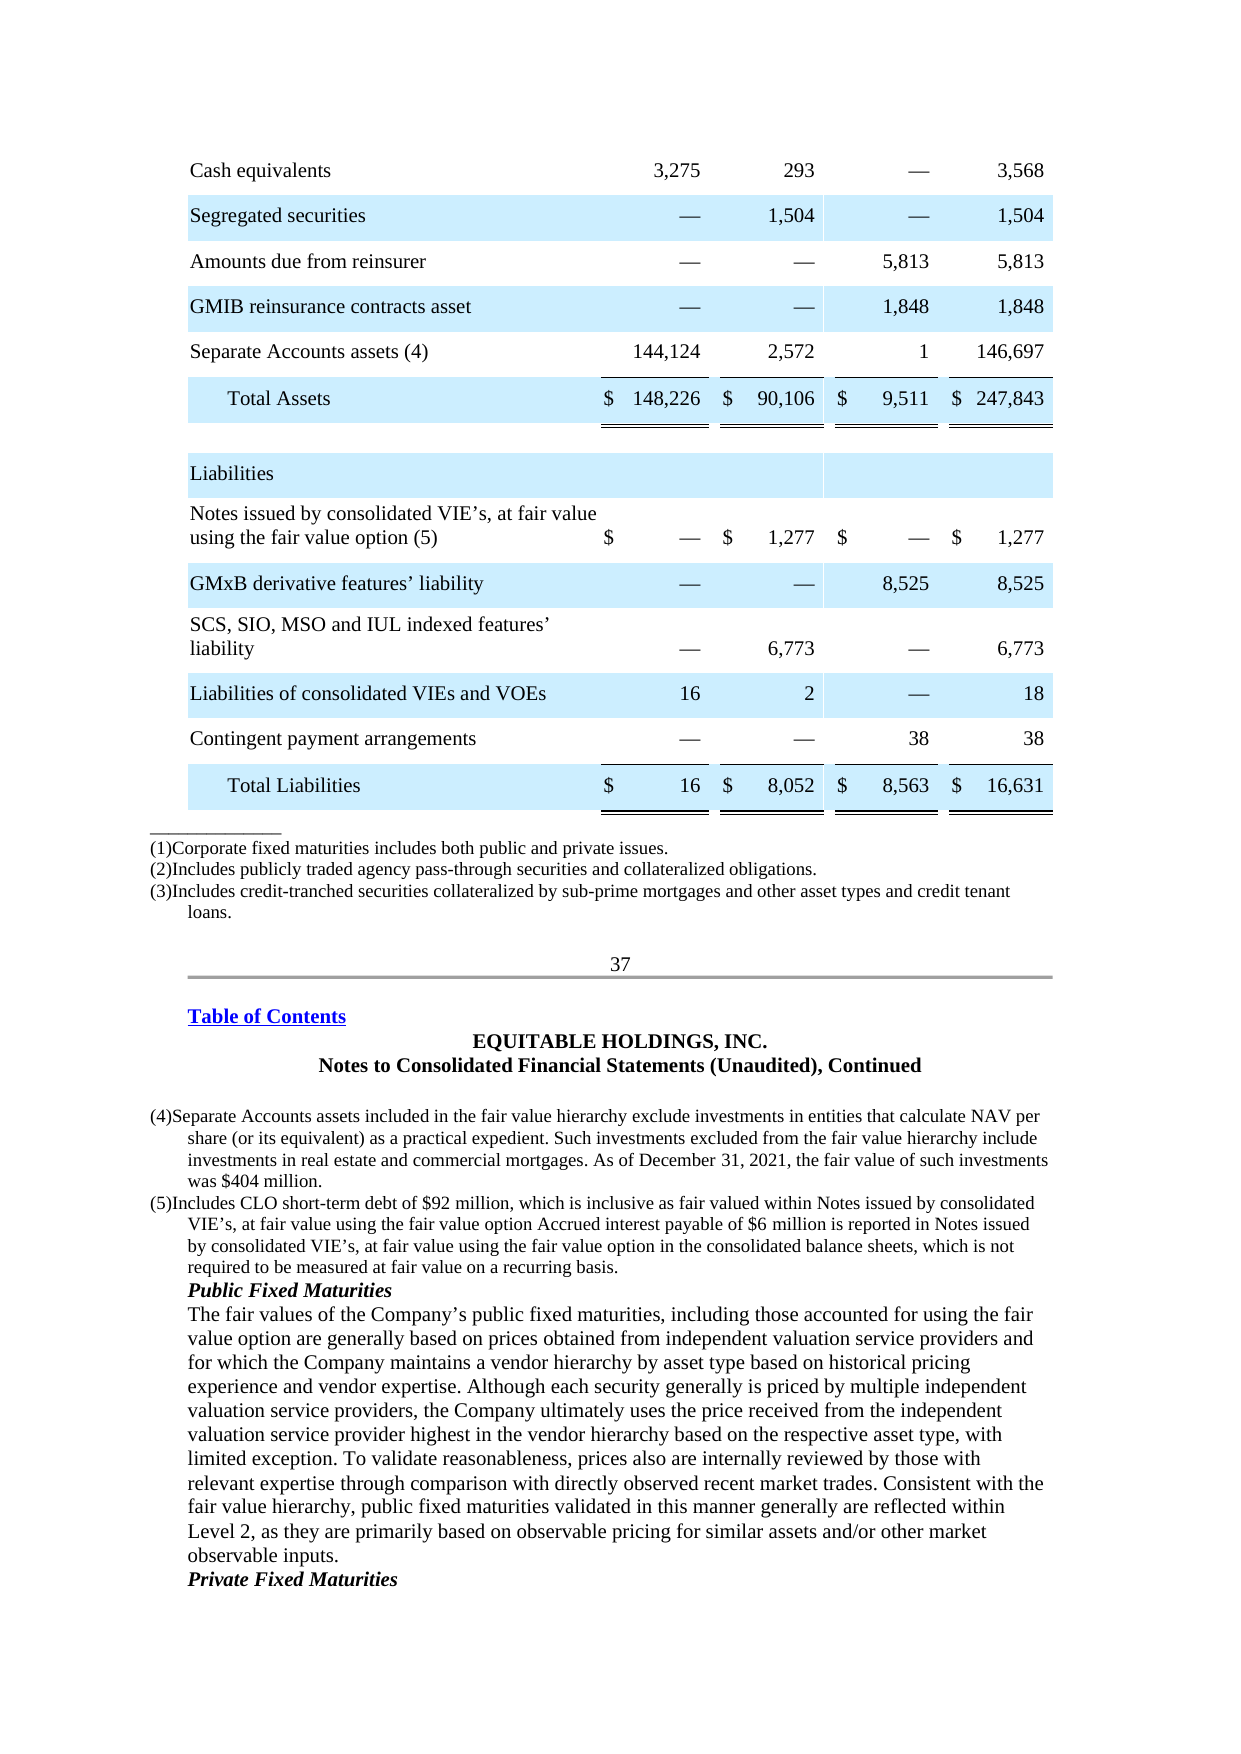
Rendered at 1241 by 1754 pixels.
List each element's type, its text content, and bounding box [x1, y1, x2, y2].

text EQUITABLE HOLDINGS, INC. [187, 1028, 1053, 1053]
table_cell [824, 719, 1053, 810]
text (1)Corporate fixed maturities includes both public and private issues. [150, 837, 1053, 858]
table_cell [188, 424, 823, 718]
text Private Fixed Maturities [187, 1567, 1053, 1591]
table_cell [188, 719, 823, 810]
text The fair values of the Company’s public fixed maturities, including those accounted for using the fair value option are generally based on prices obtained from independent valuation service providers and for which the Company maintains a vendor hierarchy by asset type based on historical pricing experience and vendor expertise. Although each security generally is priced by multiple independent valuation service providers, the Company ultimately uses the price received from the independent valuation service provider highest in the vendor hierarchy based on the respective asset type, with limited exception. To validate reasonableness, prices also are internally reviewed by those with relevant expertise through comparison with directly observed recent market trades. Consistent with the fair value hierarchy, public fixed maturities validated in this manner generally are reflected within Level 2, as they are primarily based on observable pricing for similar assets and/or other market observable inputs. [187, 1302, 1053, 1567]
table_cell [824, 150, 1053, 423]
text (5)Includes CLO short-term debt of $92 million, which is inclusive as fair valued within Notes issued by consolidated VIE’s, at fair value using the fair value option Accrued interest payable of $6 million is reported in Notes issued by consolidated VIE’s, at fair value using the fair value option in the consolidated balance sheets, which is not required to be measured at fair value on a recurring basis. [150, 1192, 1053, 1278]
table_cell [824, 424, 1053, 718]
text (4)Separate Accounts assets included in the fair value hierarchy exclude investments in entities that calculate NAV per share (or its equivalent) as a practical expedient. Such investments excluded from the fair value hierarchy include investments in real estate and commercial mortgages. As of December 31, 2021, the fair value of such investments was $404 million. [150, 1105, 1053, 1192]
text ______________ [150, 815, 1053, 837]
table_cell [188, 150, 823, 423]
text (2)Includes publicly traded agency pass-through securities and collateralized obligations. [150, 858, 1053, 880]
text Table of Contents [187, 1004, 1053, 1028]
text 37 [187, 952, 1053, 975]
text Notes to Consolidated Financial Statements (Unaudited), Continued [187, 1053, 1053, 1077]
text (3)Includes credit-tranched securities collateralized by sub-prime mortgages and other asset types and credit tenant loans. [150, 880, 1053, 923]
text Public Fixed Maturities [187, 1278, 1053, 1302]
